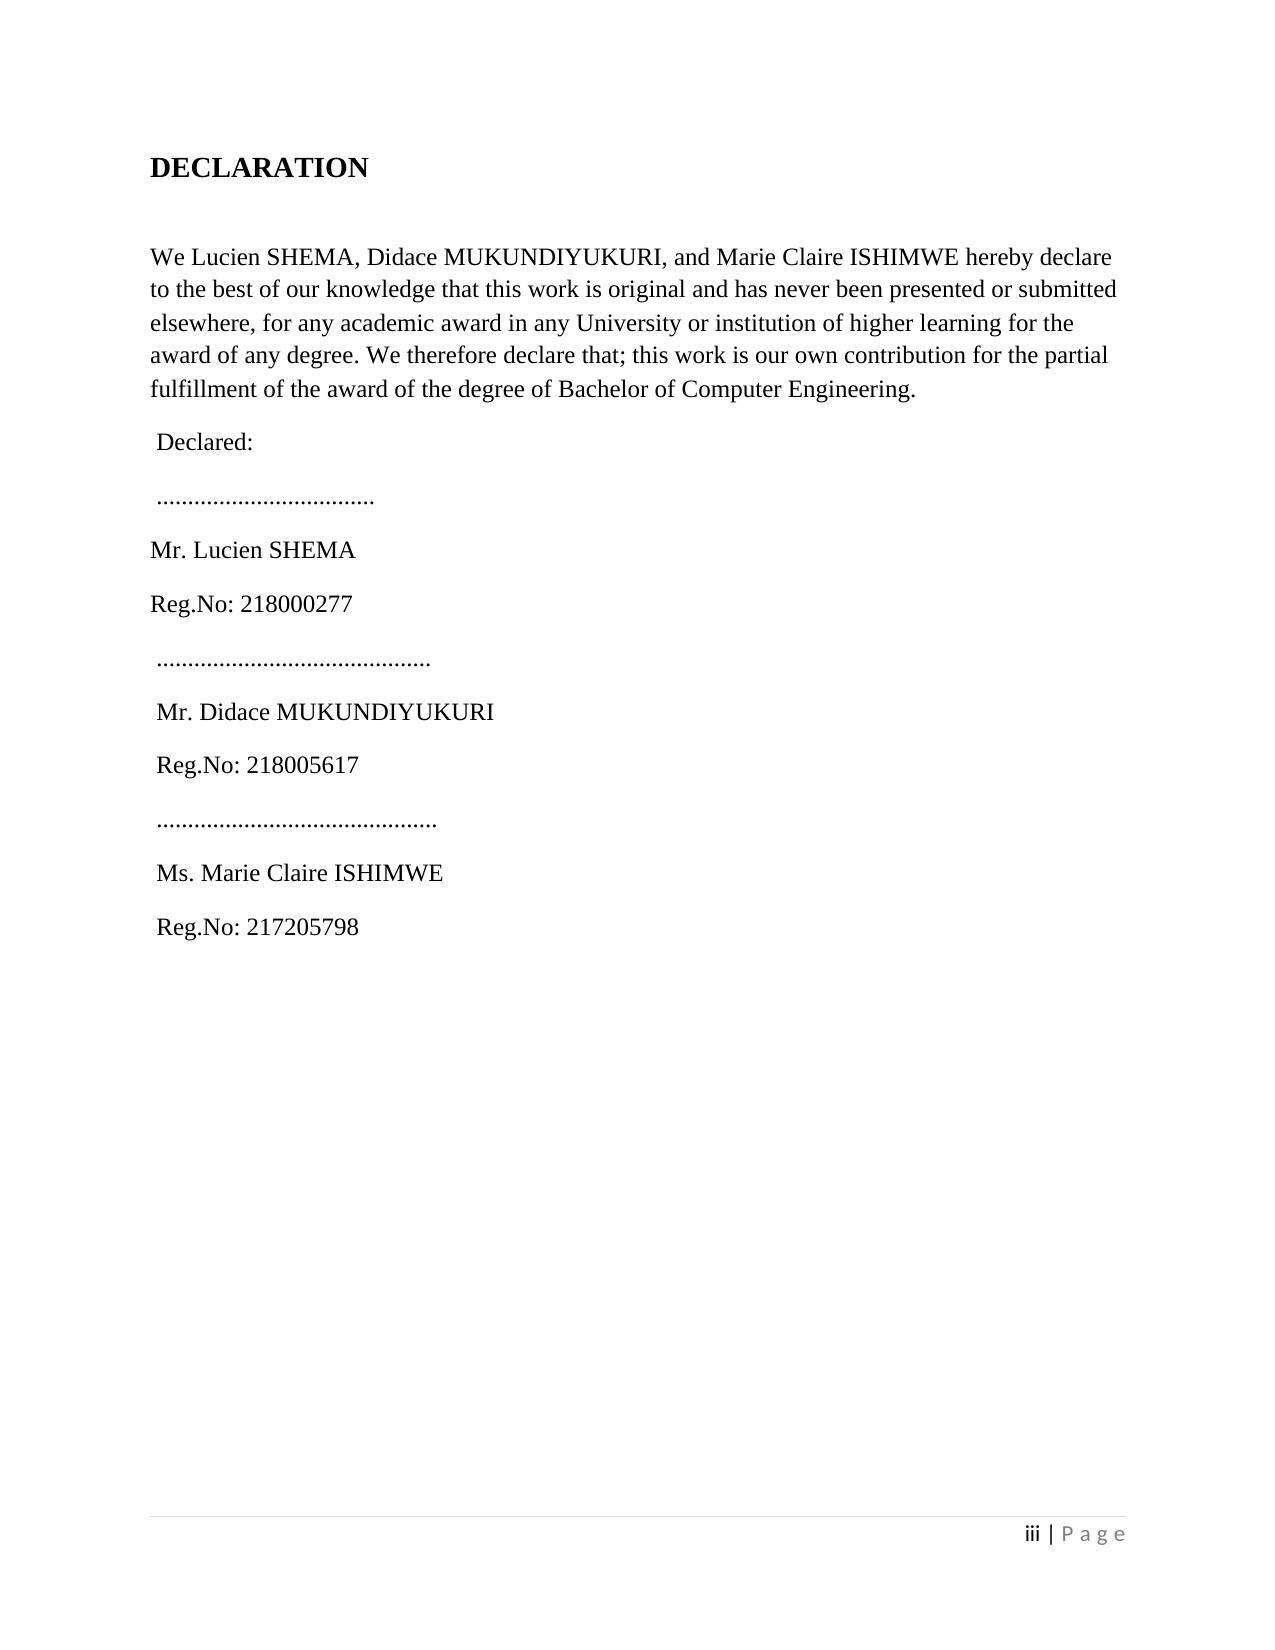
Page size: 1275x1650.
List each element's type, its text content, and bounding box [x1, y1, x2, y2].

text Reg.No: 217205798 [150, 912, 1125, 941]
text ................................... [150, 481, 1125, 510]
text ............................................ [150, 643, 1125, 672]
text ............................................. [150, 804, 1125, 833]
text We Lucien SHEMA, Didace MUKUNDIYUKURI, and Marie Claire ISHIMWE hereby declare to the best of our knowledge that this work is original and has never been presented or submitted elsewhere, for any academic award in any University or institution of higher learning for the award of any degree. We therefore declare that; this work is our own contribution for the partial fulfillment of the award of the degree of Bachelor of Computer Engineering. [150, 242, 1125, 402]
text Reg.No: 218005617 [150, 751, 1125, 779]
text Mr. Lucien SHEMA [150, 535, 1125, 564]
text Declared: [150, 427, 1125, 456]
text Ms. Marie Claire ISHIMWE [150, 858, 1125, 887]
text Reg.No: 218000277 [150, 589, 1125, 618]
subtitle DECLARATION [150, 150, 1125, 183]
text Mr. Didace MUKUNDIYUKURI [150, 697, 1125, 726]
